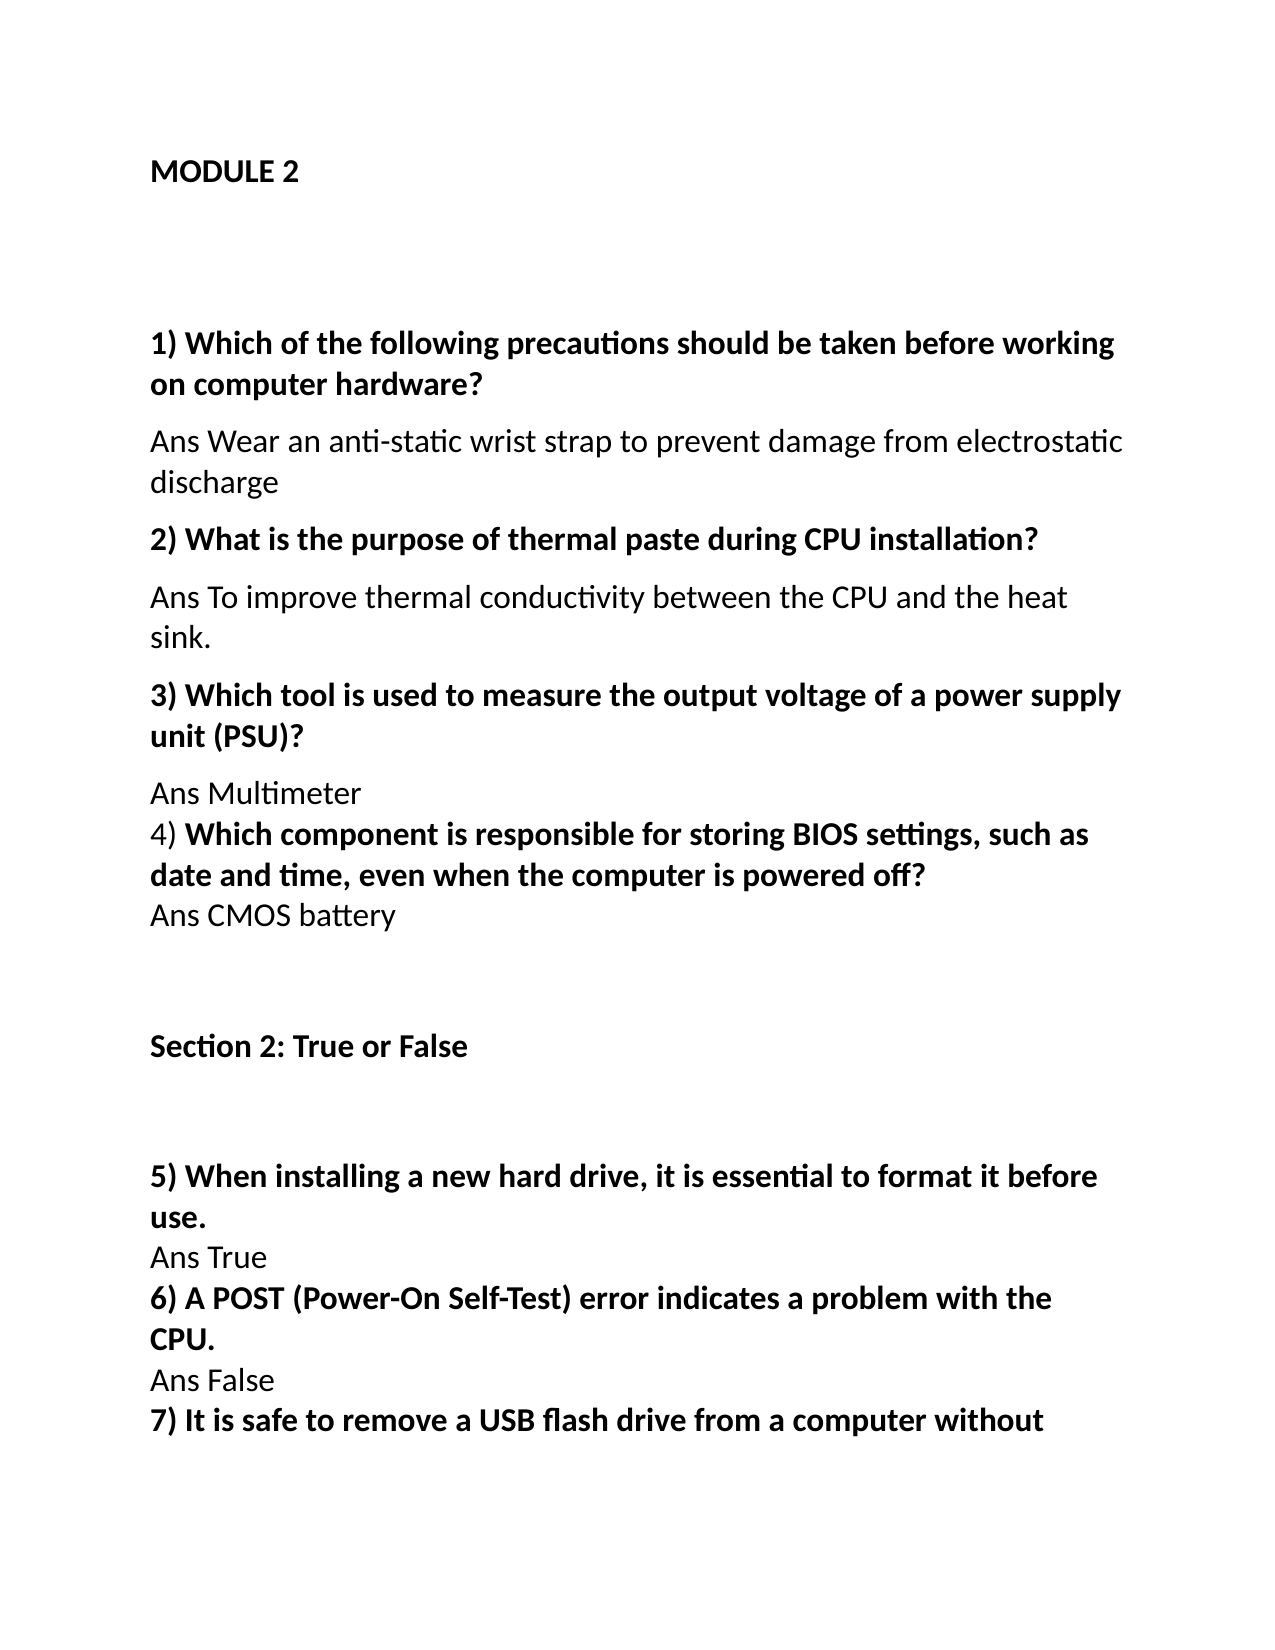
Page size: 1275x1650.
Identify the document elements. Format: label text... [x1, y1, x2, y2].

text Ans To improve thermal conductivity between the CPU and the heat sink. [150, 576, 1125, 657]
text 2) What is the purpose of thermal paste during CPU installation? [150, 518, 1125, 559]
text MODULE 2 [150, 150, 1125, 191]
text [150, 1155, 1125, 1440]
text Ans Multimeter 4) Which component is responsible for storing BIOS settings, such as date and time, even when the computer is powered off? Ans CMOS battery [150, 772, 1125, 935]
text 1) Which of the following precautions should be taken before working on computer hardware? [150, 322, 1125, 404]
text Ans Wear an anti-static wrist strap to prevent damage from electrostatic discharge [150, 420, 1125, 502]
text Section 2: True or False [150, 1025, 1125, 1065]
text 3) Which tool is used to measure the output voltage of a power supply unit (PSU)? [150, 674, 1125, 755]
